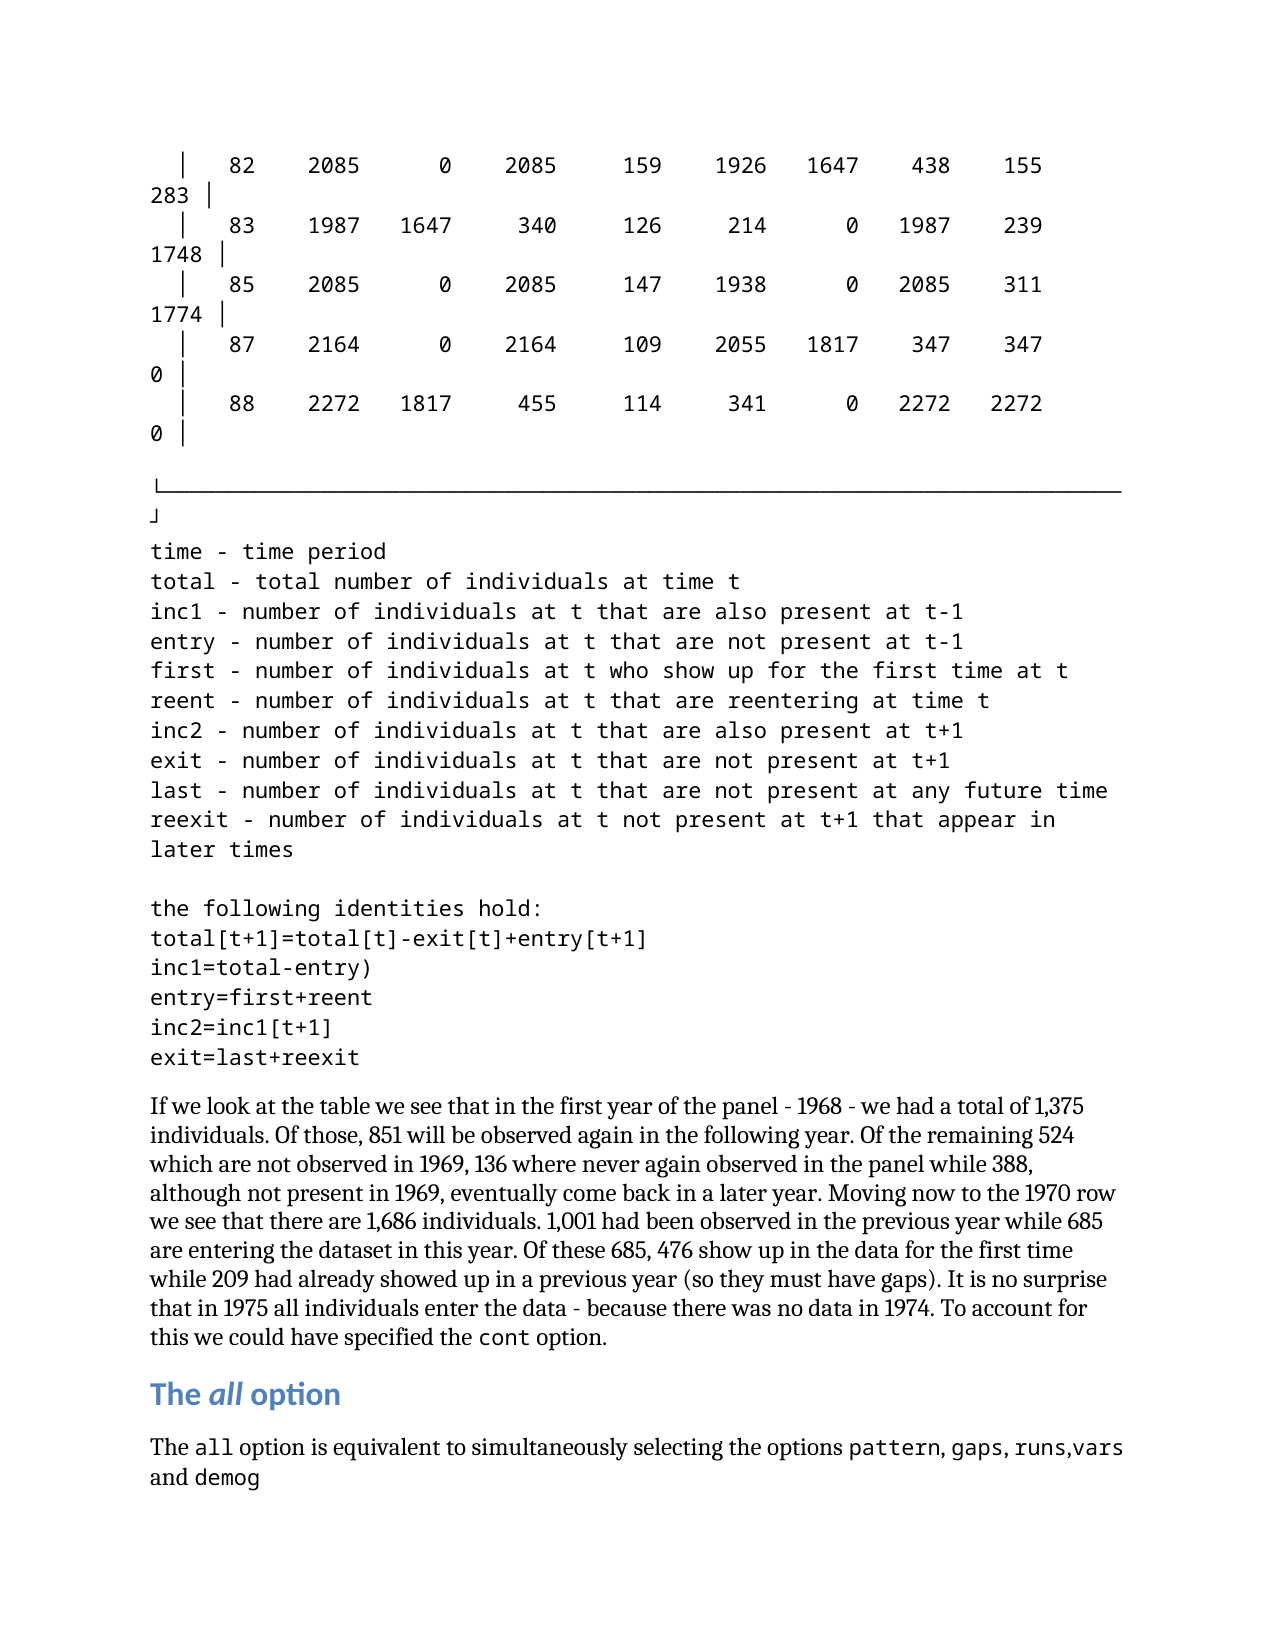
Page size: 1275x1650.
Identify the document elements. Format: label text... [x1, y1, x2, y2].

subtitle The all option [150, 1373, 1125, 1414]
text If we look at the table we see that in the first year of the panel - 1968 - we had a total of 1,375 individuals. Of those, 851 will be observed again in the following year. Of the remaining 524 which are not observed in 1969, 136 where never again observed in the panel while 388, although not present in 1969, eventually come back in a later year. Moving now to the 1970 row we see that there are 1,686 individuals. 1,001 had been observed in the previous year while 685 are entering the dataset in this year. Of these 685, 476 show up in the data for the first time while 209 had already showed up in a previous year (so they must have gaps). It is no surprise that in 1975 all individuals enter the data - because there was no data in 1974. To account for this we could have specified the cont option. [150, 1092, 1125, 1352]
text The all option is equivalent to simultaneously selecting the options pattern, gaps, runs,vars and demog [150, 1432, 1125, 1492]
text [150, 150, 1125, 1071]
